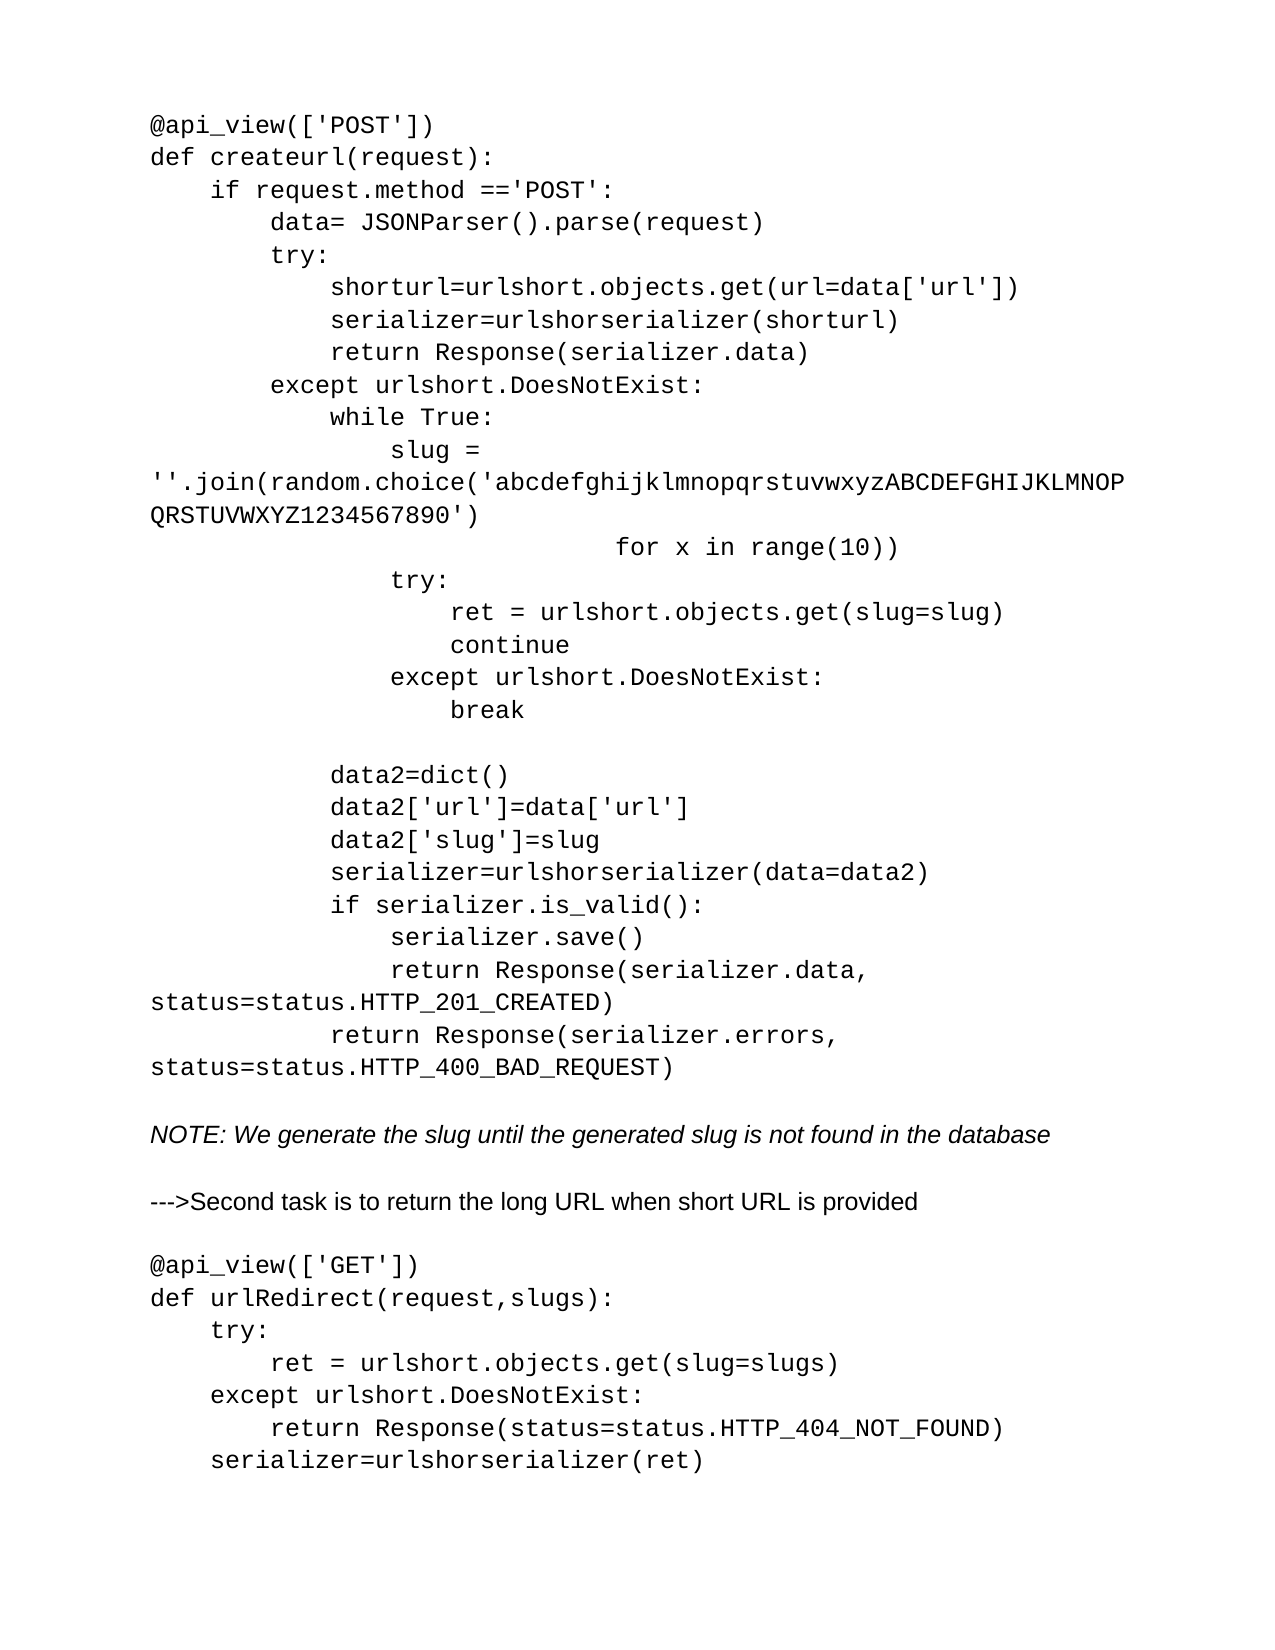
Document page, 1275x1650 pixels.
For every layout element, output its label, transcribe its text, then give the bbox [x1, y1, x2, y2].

text @api_view(['POST']) [150, 112, 1125, 141]
text try: [150, 567, 1125, 596]
text try: [150, 1318, 1125, 1346]
text return Response(serializer.errors, status=status.HTTP_400_BAD_REQUEST) [150, 1022, 1125, 1083]
text return Response(serializer.data, status=status.HTTP_201_CREATED) [150, 957, 1125, 1018]
text break [150, 697, 1125, 726]
text data= JSONParser().parse(request) [150, 210, 1125, 238]
text @api_view(['GET']) [150, 1253, 1125, 1281]
text return Response(status=status.HTTP_404_NOT_FOUND) [150, 1415, 1125, 1443]
text if serializer.is_valid(): [150, 892, 1125, 921]
text except urlshort.DoesNotExist: [150, 665, 1125, 693]
text serializer=urlshorserializer(ret) [150, 1448, 1125, 1476]
text slug = ''.join(random.choice('abcdefghijklmnopqrstuvwxyzABCDEFGHIJKLMNOPQRSTUVWXYZ1234567890') [150, 437, 1125, 531]
text def createurl(request): [150, 145, 1125, 173]
text except urlshort.DoesNotExist: [150, 1383, 1125, 1411]
text data2['url']=data['url'] [150, 795, 1125, 823]
text --->Second task is to return the long URL when short URL is provided [150, 1187, 1125, 1215]
text ret = urlshort.objects.get(slug=slugs) [150, 1350, 1125, 1378]
text NOTE: We generate the slug until the generated slug is not found in the database [150, 1121, 1125, 1149]
text serializer=urlshorserializer(data=data2) [150, 860, 1125, 888]
text while True: [150, 405, 1125, 433]
text except urlshort.DoesNotExist: [150, 372, 1125, 401]
text shorturl=urlshort.objects.get(url=data['url']) [150, 275, 1125, 303]
text def urlRedirect(request,slugs): [150, 1285, 1125, 1313]
text continue [150, 632, 1125, 661]
text for x in range(10)) [150, 535, 1125, 563]
text try: [150, 242, 1125, 271]
text serializer=urlshorserializer(shorturl) [150, 307, 1125, 336]
text data2['slug']=slug [150, 827, 1125, 856]
text ret = urlshort.objects.get(slug=slug) [150, 600, 1125, 628]
text return Response(serializer.data) [150, 340, 1125, 368]
text if request.method =='POST': [150, 177, 1125, 206]
text data2=dict() [150, 762, 1125, 791]
text serializer.save() [150, 925, 1125, 953]
